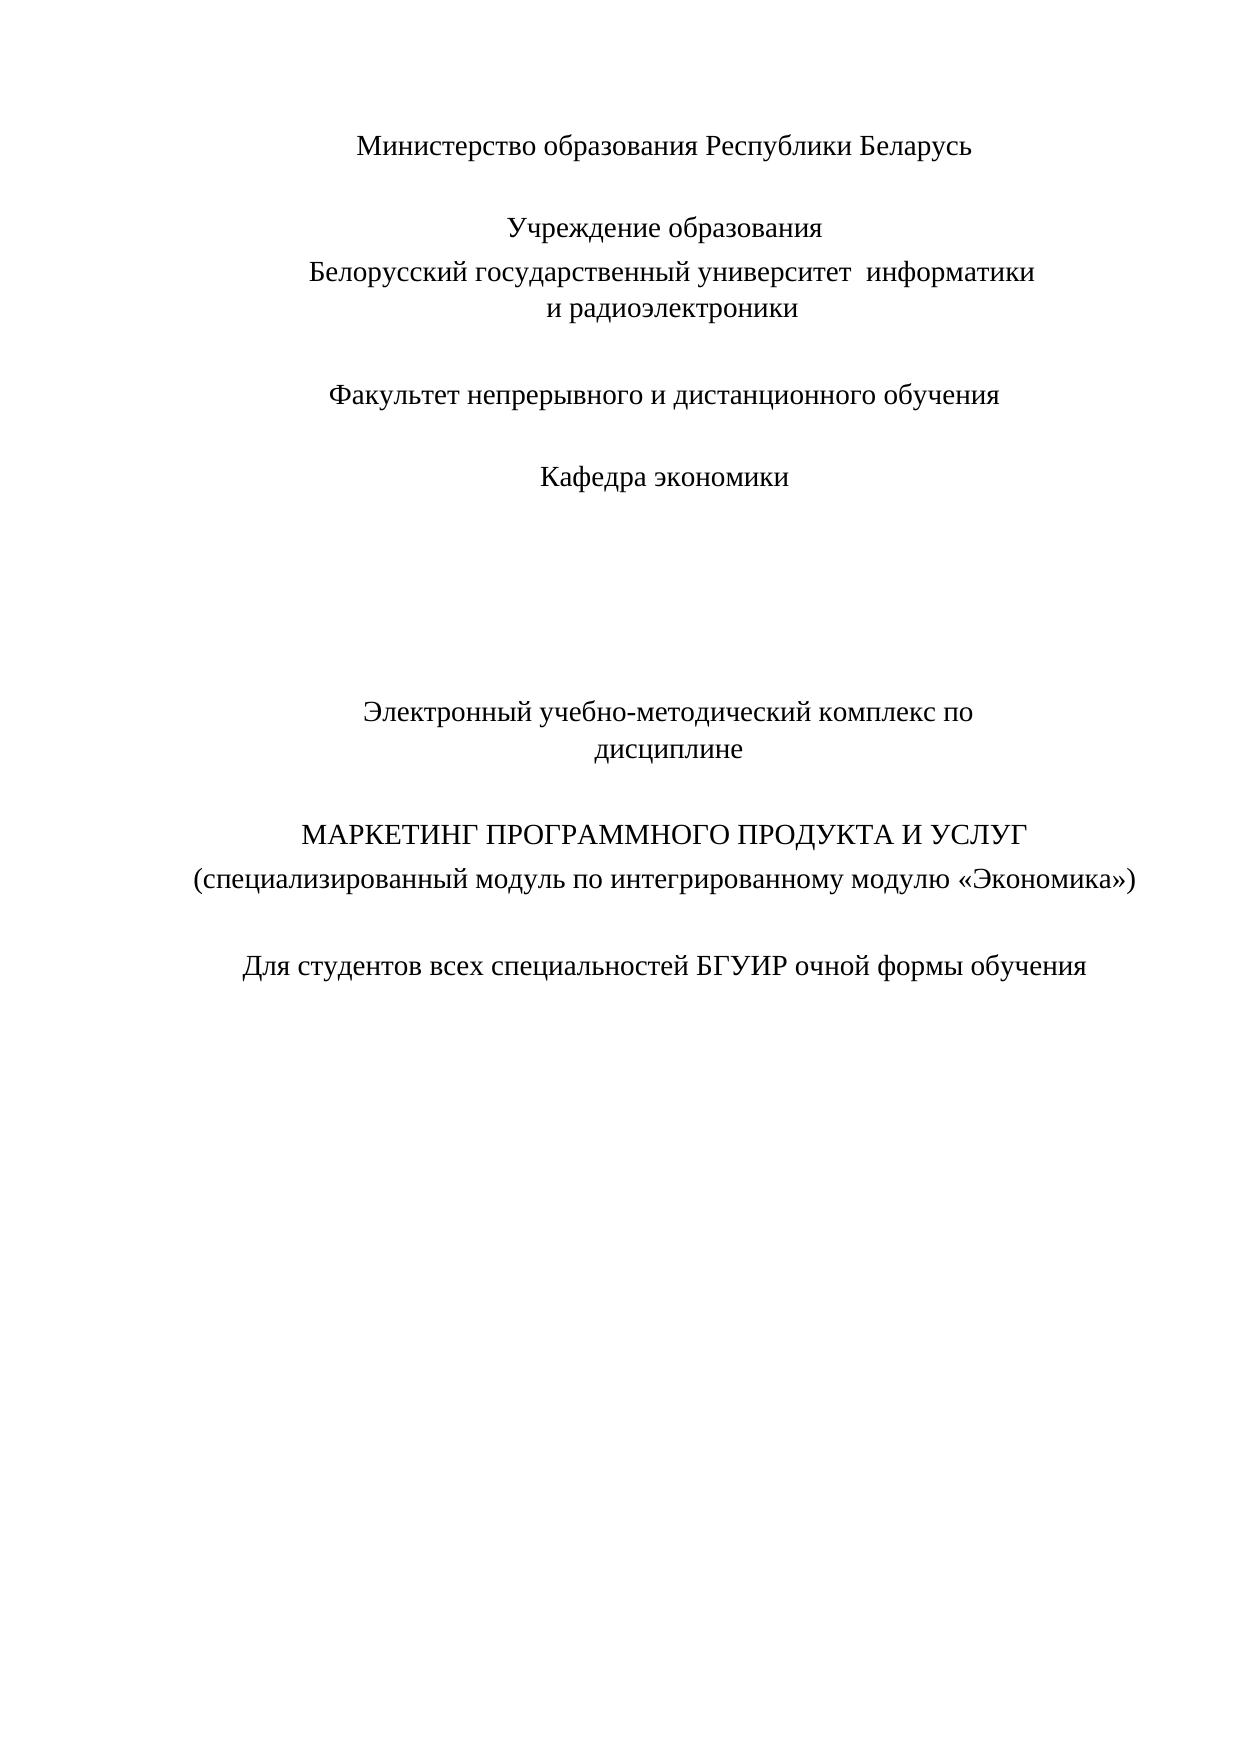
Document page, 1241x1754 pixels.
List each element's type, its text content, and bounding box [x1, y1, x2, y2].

text (специализированный модуль по интегрированному модулю «Экономика») [193, 861, 1152, 895]
text Электронный учебно-методический комплекс по дисциплине [363, 694, 974, 764]
text Белорусский государственный университет информатики и радиоэлектроники [308, 254, 1035, 324]
text Факультет непрерывного и дистанционного обучения [204, 377, 1125, 411]
text Учреждение образования [204, 210, 1125, 243]
text МАРКЕТИНГ ПРОГРАММНОГО ПРОДУКТА И УСЛУГ [204, 817, 1125, 851]
text Кафедра экономики [204, 459, 1125, 493]
text Министерство образования Республики Беларусь [204, 128, 1124, 161]
text Для студентов всех специальностей БГУИР очной формы обучения [204, 948, 1125, 981]
